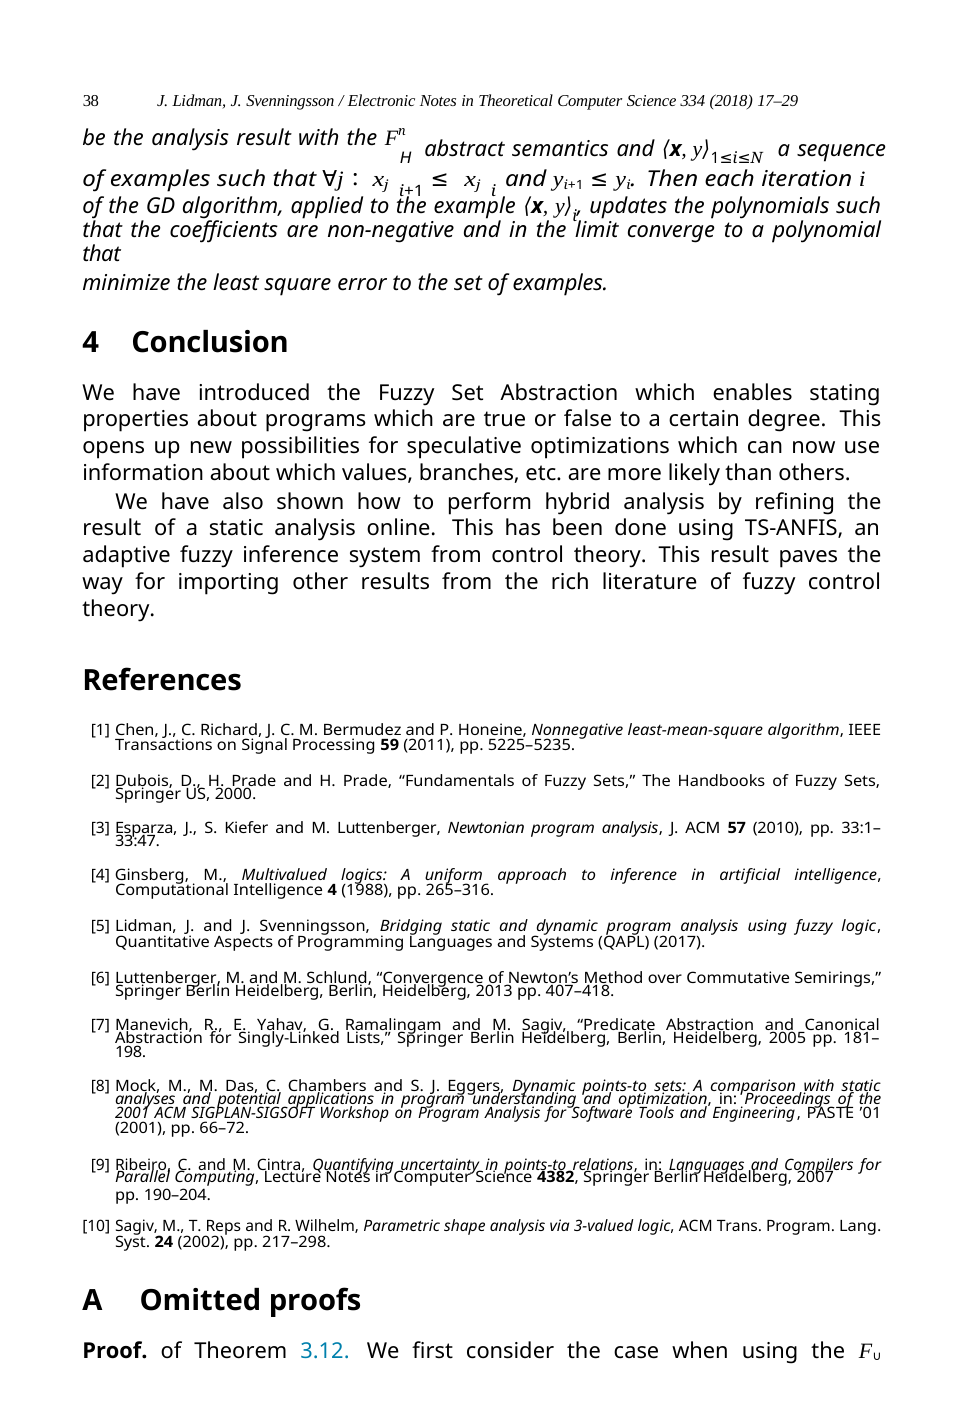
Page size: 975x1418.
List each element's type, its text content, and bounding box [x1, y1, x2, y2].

list Ribeiro, C. and M. Cintra, Quantifying uncertainty in points-to relations, in: Languages and Compilers for Parallel Computing, Lecture Notes in Computer Science 4382, Springer Berlin Heidelberg, 2007 [91, 1158, 881, 1187]
list Manevich, R., E. Yahav, G. Ramalingam and M. Sagiv, “Predicate Abstraction and Canonical Abstraction for Singly-Linked Lists,” Springer Berlin Heidelberg, Berlin, Heidelberg, 2005 pp. 181– 198. [91, 1019, 881, 1062]
text We have also shown how to perform hybrid analysis by refining the result of a static analysis online. This has been done using TS-ANFIS, an adaptive fuzzy inference system from control theory. This result paves the way for importing other results from the rich literature of fuzzy control theory. [82, 488, 881, 622]
subtitle Conclusion [82, 321, 942, 361]
text be the analysis result with the Fn [82, 122, 413, 151]
list Luttenberger, M. and M. Schlund, “Convergence of Newton’s Method over Commutative Semirings,” Springer Berlin Heidelberg, Berlin, Heidelberg, 2013 pp. 407–418. [91, 972, 881, 1001]
list Sagiv, M., T. Reps and R. Wilhelm, Parametric shape analysis via 3-valued logic, ACM Trans. Program. Lang. Syst. 24 (2002), pp. 217–298. [82, 1218, 881, 1252]
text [82, 1337, 881, 1363]
list Mock, M., M. Das, C. Chambers and S. J. Eggers, Dynamic points-to sets: A comparison with static analyses and potential applications in program understanding and optimization, in: Proceedings of the 2001 ACM SIGPLAN-SIGSOFT Workshop on Program Analysis for Software Tools and Engineering, PASTE ’01 (2001), pp. 66–72. [91, 1080, 881, 1138]
subtitle References [82, 659, 942, 699]
text abstract semantics and ⟨x, y⟩ [424, 133, 710, 162]
text of examples such that ∀j : xj i+1 ≤ xj i and yi+1 ≤ yi. Then each iteration i [82, 168, 942, 192]
text minimize the least square error to the set of examples. [82, 267, 942, 296]
text We have introduced the Fuzzy Set Abstraction which enables stating properties about programs which are true or false to a certain degree. This opens up new possibilities for speculative optimizations which can now use information about which values, branches, etc. are more likely than others. [82, 379, 881, 487]
text pp. 190–204. [115, 1187, 942, 1204]
list Chen, J., C. Richard, J. C. M. Bermudez and P. Honeine, Nonnegative least-mean-square algorithm, IEEE Transactions on Signal Processing 59 (2011), pp. 5225–5235. [91, 721, 881, 755]
list Dubois, D., H. Prade and H. Prade, “Fundamentals of Fuzzy Sets,” The Handbooks of Fuzzy Sets, Springer US, 2000. [91, 775, 881, 804]
text a sequence [777, 133, 942, 162]
list Lidman, J. and J. Svenningsson, Bridging static and dynamic program analysis using fuzzy logic, Quantitative Aspects of Programming Languages and Systems (QAPL) (2017). [91, 918, 881, 952]
subtitle A Omitted proofs [82, 1279, 942, 1319]
text of the GD algorithm, applied to the example ⟨x, y⟩i, updates the polynomials such that the coefficients are non-negative and in the limit converge to a polynomial that [82, 192, 881, 267]
list Ginsberg, M., Multivalued logics: A uniform approach to inference in artificial intelligence, Computational Intelligence 4 (1988), pp. 265–316. [91, 866, 881, 900]
list Esparza, J., S. Kiefer and M. Luttenberger, Newtonian program analysis, J. ACM 57 (2010), pp. 33:1– 33:47. [91, 822, 881, 851]
text 1≤i≤N [710, 146, 765, 168]
